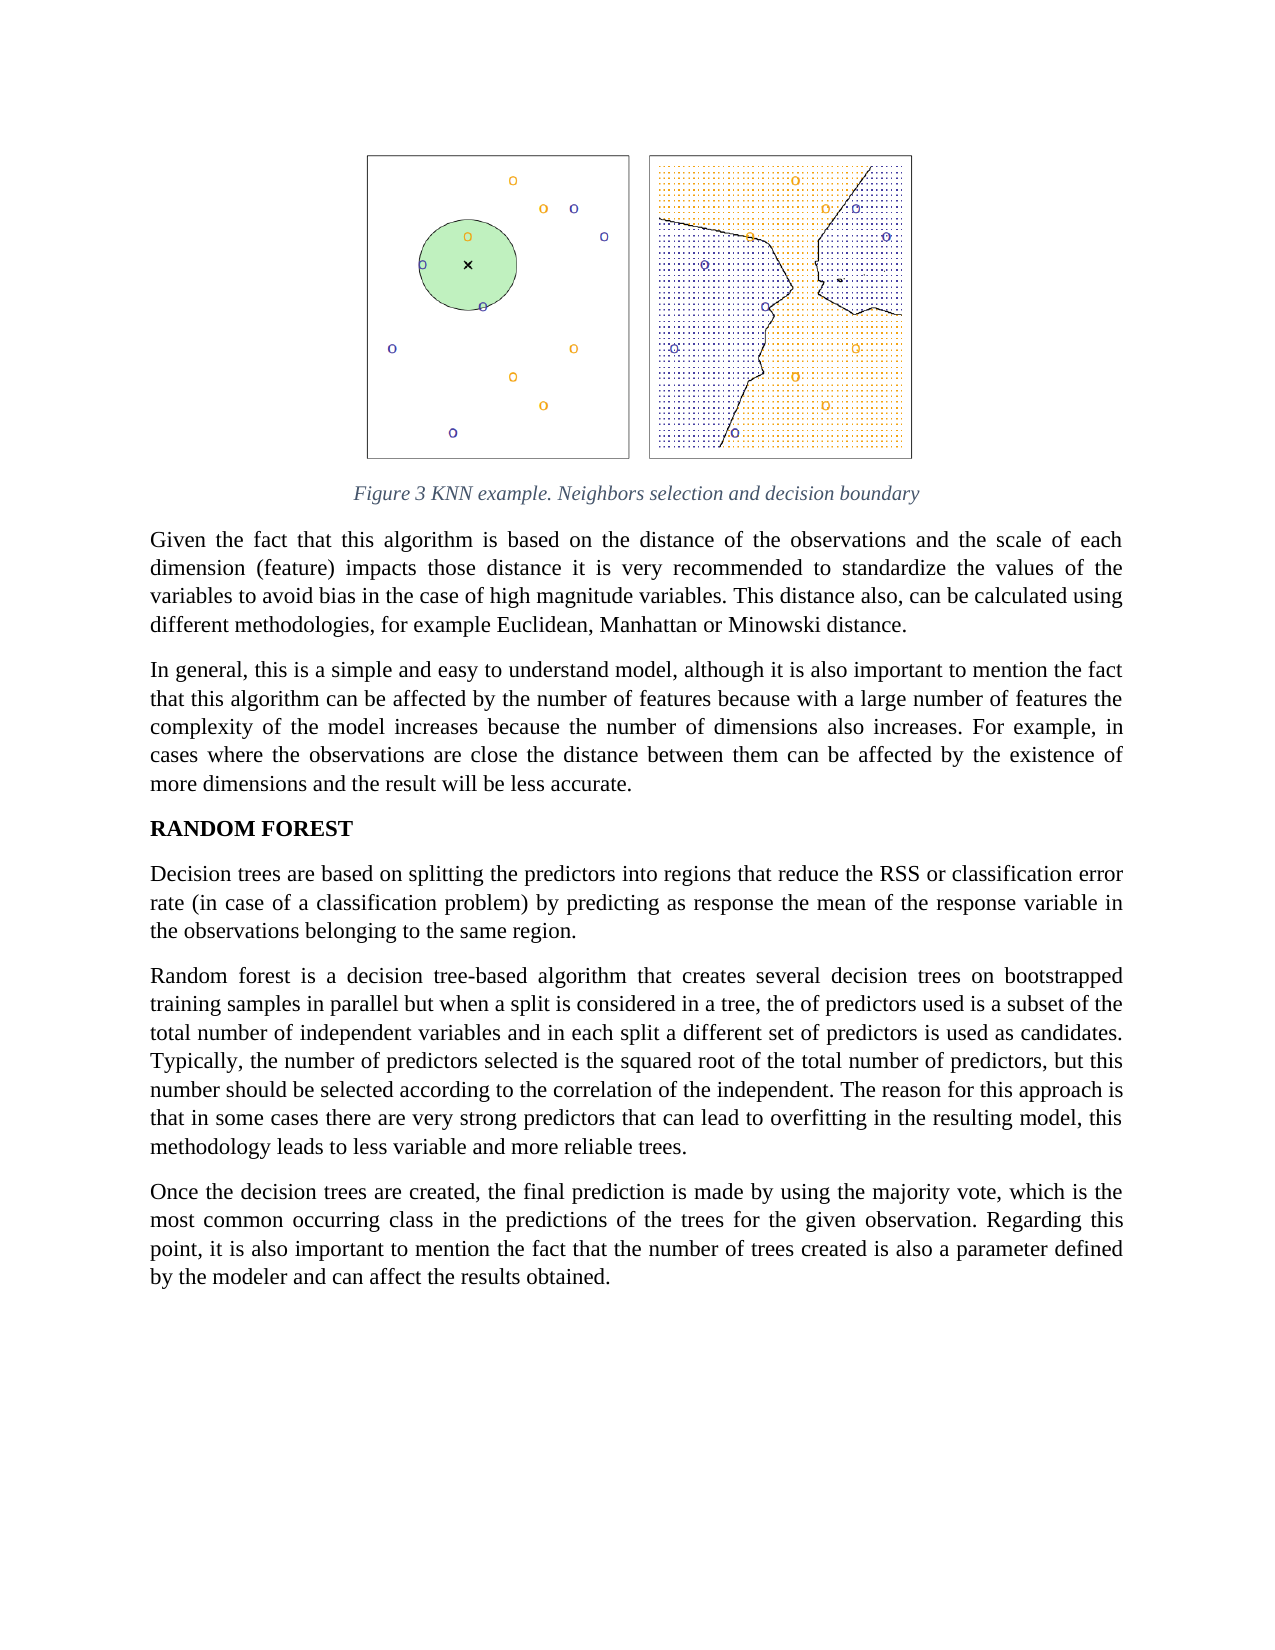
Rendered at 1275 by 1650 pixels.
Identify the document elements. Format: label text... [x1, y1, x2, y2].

text RANDOM FOREST [150, 815, 1125, 841]
text Given the fact that this algorithm is based on the distance of the observations and the scale of each dimension (feature) impacts those distance it is very recommended to standardize the values of the variables to avoid bias in the case of high magnitude variables. This distance also, can be calculated using different methodologies, for example Euclidean, Manhattan or Minowski distance. [150, 526, 1125, 637]
picture [359, 150, 916, 462]
text Random forest is a decision tree-based algorithm that creates several decision trees on bootstrapped training samples in parallel but when a split is considered in a tree, the of predictors used is a subset of the total number of independent variables and in each split a different set of predictors is used as candidates. Typically, the number of predictors selected is the squared root of the total number of predictors, but this number should be selected according to the correlation of the independent. The reason for this approach is that in some cases there are very strong predictors that can lead to overfitting in the resulting model, this methodology leads to less variable and more reliable trees. [150, 962, 1125, 1159]
text Once the decision trees are created, the final prediction is made by using the majority vote, which is the most common occurring class in the predictions of the trees for the given observation. Regarding this point, it is also important to mention the fact that the number of trees created is also a parameter defined by the modeler and can affect the results obtained. [150, 1178, 1125, 1289]
text Figure 3 KNN example. Neighbors selection and decision boundary [150, 481, 1125, 505]
text Decision trees are based on splitting the predictors into regions that reduce the RSS or classification error rate (in case of a classification problem) by predicting as response the mean of the response variable in the observations belonging to the same region. [150, 860, 1125, 943]
text In general, this is a simple and easy to understand model, although it is also important to mention the fact that this algorithm can be affected by the number of features because with a large number of features the complexity of the model increases because the number of dimensions also increases. For example, in cases where the observations are close the distance between them can be affected by the existence of more dimensions and the result will be less accurate. [150, 656, 1125, 796]
